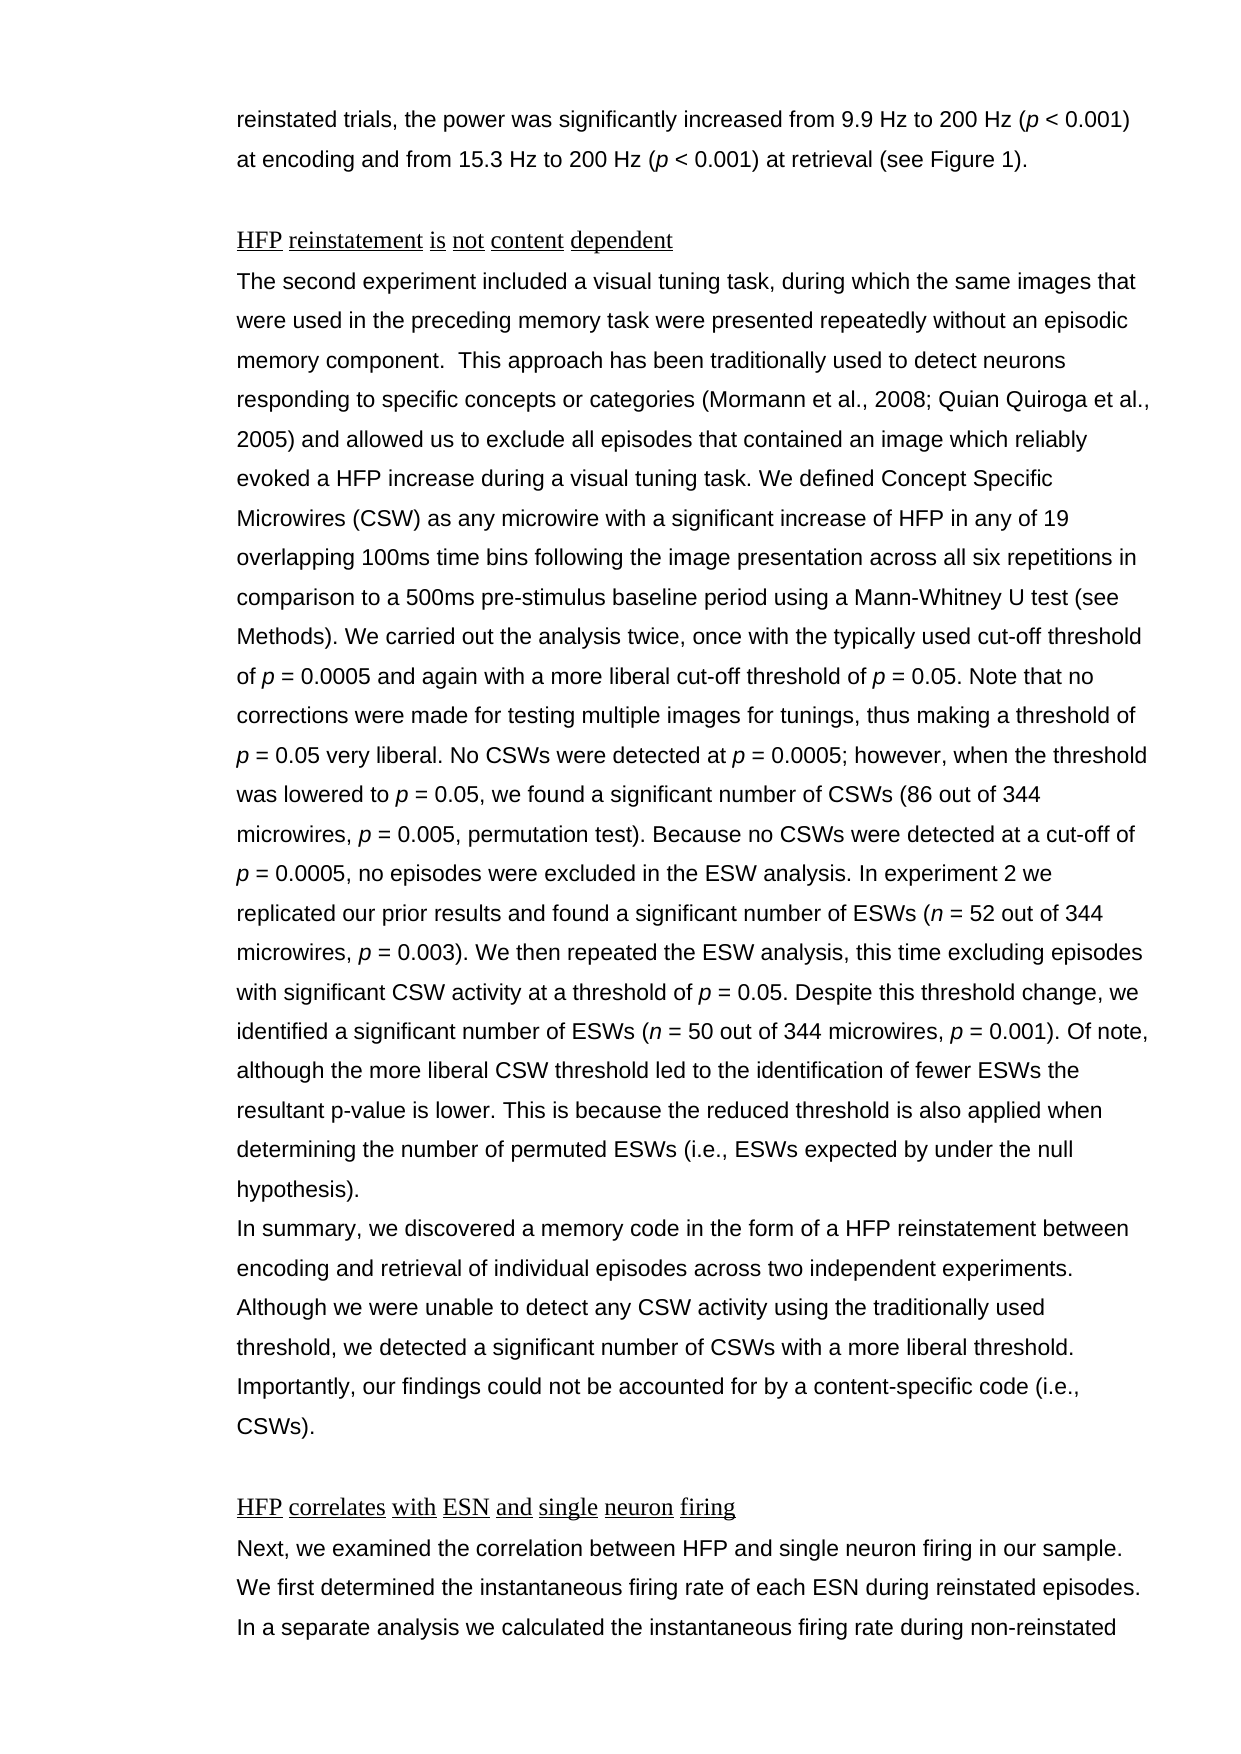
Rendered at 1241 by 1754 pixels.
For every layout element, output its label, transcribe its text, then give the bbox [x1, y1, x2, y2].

text In summary, we discovered a memory code in the form of a HFP reinstatement between encoding and retrieval of individual episodes across two independent experiments. Although we were unable to detect any CSW activity using the traditionally used threshold, we detected a significant number of CSWs with a more liberal threshold. Importantly, our findings could not be accounted for by a content-specific code (i.e., CSWs). [236, 1215, 1152, 1439]
text The second experiment included a visual tuning task, during which the same images that were used in the preceding memory task were presented repeatedly without an episodic memory component. This approach has been traditionally used to detect neurons responding to specific concepts or categories (Mormann et al., 2008; Quian Quiroga et al., 2005) and allowed us to exclude all episodes that contained an image which reliably evoked a HFP increase during a visual tuning task. We defined Concept Specific Microwires (CSW) as any microwire with a significant increase of HFP in any of 19 overlapping 100ms time bins following the image presentation across all six repetitions in comparison to a 500ms pre-stimulus baseline period using a Mann-Whitney U test (see Methods). We carried out the analysis twice, once with the typically used cut-off threshold of p = 0.0005 and again with a more liberal cut-off threshold of p = 0.05. Note that no corrections were made for testing multiple images for tunings, thus making a threshold of p = 0.05 very liberal. No CSWs were detected at p = 0.0005; however, when the threshold was lowered to p = 0.05, we found a significant number of CSWs (86 out of 344 microwires, p = 0.005, permutation test). Because no CSWs were detected at a cut-off of p = 0.0005, no episodes were excluded in the ESW analysis. In experiment 2 we replicated our prior results and found a significant number of ESWs (n = 52 out of 344 microwires, p = 0.003). We then repeated the ESW analysis, this time excluding episodes with significant CSW activity at a threshold of p = 0.05. Despite this threshold change, we identified a significant number of ESWs (n = 50 out of 344 microwires, p = 0.001). Of note, although the more liberal CSW threshold led to the identification of fewer ESWs the resultant p-value is lower. This is because the reduced threshold is also applied when determining the number of permuted ESWs (i.e., ESWs expected by under the null hypothesis). [236, 268, 1152, 1202]
subtitle HFP correlates with ESN and single neuron firing [236, 1492, 1152, 1521]
subtitle HFP reinstatement is not content dependent [236, 225, 1152, 253]
